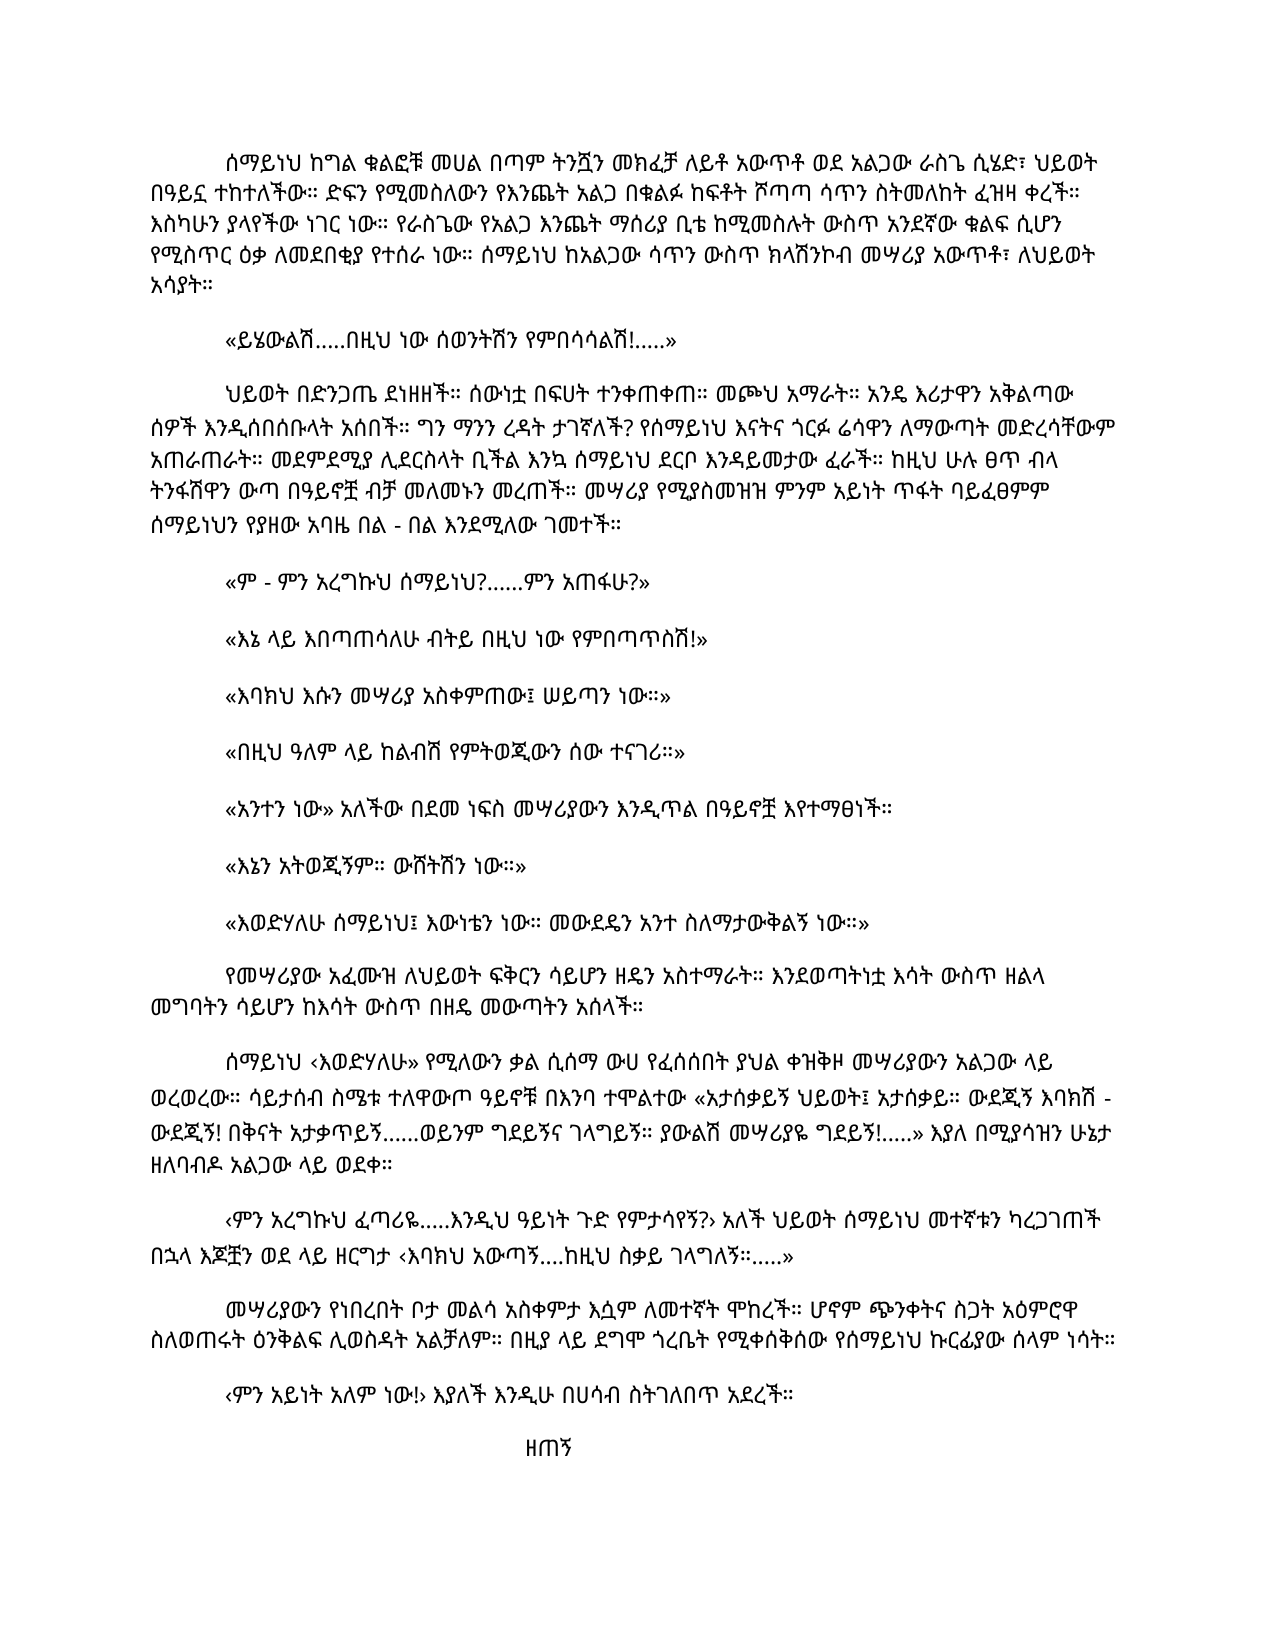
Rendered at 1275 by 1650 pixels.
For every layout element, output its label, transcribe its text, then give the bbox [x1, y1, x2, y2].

text «ም - ምን አረግኩህ ሰማይነህ?......ምን አጠፋሁ?» [150, 566, 1125, 597]
text ሰማይነህ ‹እወድሃለሁ» የሚለውን ቃል ሲሰማ ውሀ የፈሰሰበት ያህል ቀዝቅዞ መሣሪያውን አልጋው ላይ ወረወረው። ሳይታሰብ ስሜቱ ተለዋውጦ ዓይኖቹ በእንባ ተሞልተው «አታሰቃይኝ ህይወት፤ አታሰቃይ። ውደጂኝ እባክሽ - ውደጂኝ! በቅናት አታቃጥይኝ......ወይንም ግደይኝና ገላግይኝ። ያውልሽ መሣሪያዬ ግደይኝ!.....» እያለ በሚያሳዝን ሁኔታ ዘለባብዶ አልጋው ላይ ወደቀ። [150, 1046, 1125, 1179]
text «እኔ ላይ እበጣጠሳለሁ ብትይ በዚህ ነው የምበጣጥስሽ!» [150, 623, 1125, 654]
text «እኔን አትወጂኝም። ውሸትሽን ነው።» [150, 850, 1125, 881]
text «እወድሃለሁ ሰማይነህ፤ እውነቴን ነው። መውደዴን አንተ ስለማታውቅልኝ ነው።» [150, 907, 1125, 938]
text «በዚህ ዓለም ላይ ከልብሽ የምትወጂውን ሰው ተናገሪ።» [150, 736, 1125, 768]
text የመሣሪያው አፈሙዝ ለህይወት ፍቅርን ሳይሆን ዘዴን አስተማራት። እንደወጣትነቷ እሳት ውስጥ ዘልላ መግባትን ሳይሆን ከእሳት ውስጥ በዘዴ መውጣትን አሰላች። [150, 963, 1125, 1021]
text ሰማይነህ ከግል ቁልፎቹ መሀል በጣም ትንሿን መክፈቻ ለይቶ አውጥቶ ወደ አልጋው ራስጌ ሲሄድ፣ ህይወት በዓይኗ ተከተለችው። ድፍን የሚመስለውን የእንጨት አልጋ በቁልፉ ከፍቶት ሾጣጣ ሳጥን ስትመለከት ፈዝዛ ቀረች። እስካሁን ያላየችው ነገር ነው። የራስጌው የአልጋ እንጨት ማሰሪያ ቢቴ ከሚመስሉት ውስጥ አንደኛው ቁልፍ ሲሆን የሚስጥር ዕቃ ለመደበቂያ የተሰራ ነው። ሰማይነህ ከአልጋው ሳጥን ውስጥ ክላሽንኮብ መሣሪያ አውጥቶ፣ ለህይወት አሳያት። [150, 150, 1125, 299]
text ‹ምን አይነት አለም ነው!› እያለች እንዲሁ በሀሳብ ስትገለበጥ አደረች። [150, 1379, 1125, 1410]
text ዘጠኝ [150, 1436, 1125, 1462]
text «አንተን ነው» አለችው በደመ ነፍስ መሣሪያውን እንዲጥል በዓይኖቿ እየተማፀነች። [150, 793, 1125, 824]
text «ይሄውልሽ.....በዚህ ነው ሰወንትሽን የምበሳሳልሽ!.....» [150, 324, 1125, 355]
text ‹ምን አረግኩህ ፈጣሪዬ.....እንዲህ ዓይነት ጉድ የምታሳየኝ?› አለች ህይወት ሰማይነህ መተኛቱን ካረጋገጠች በኋላ እጆቿን ወደ ላይ ዘርግታ ‹እባክህ አውጣኝ....ከዚህ ስቃይ ገላግለኝ።.....» [150, 1204, 1125, 1271]
text መሣሪያውን የነበረበት ቦታ መልሳ አስቀምታ እሷም ለመተኛት ሞከረች። ሆኖም ጭንቀትና ስጋት አዕምሮዋ ስለወጠሩት ዕንቅልፍ ሊወስዳት አልቻለም። በዚያ ላይ ደግሞ ጎረቤት የሚቀሰቅሰው የሰማይነህ ኩርፊያው ሰላም ነሳት። [150, 1297, 1125, 1354]
text «እባክህ እሱን መሣሪያ አስቀምጠው፤ ሠይጣን ነው።» [150, 679, 1125, 711]
text ህይወት በድንጋጤ ደነዘዘች። ሰውነቷ በፍሀት ተንቀጠቀጠ። መጮህ አማራት። አንዴ እሪታዋን አቅልጣው ሰዎች እንዲሰበሰቡላት አሰበች። ግን ማንን ረዳት ታገኛለች? የሰማይነህ እናትና ጎርፉ ሬሳዋን ለማውጣት መድረሳቸውም አጠራጠራት። መደምደሚያ ሊደርስላት ቢችል እንኳ ሰማይነህ ደርቦ እንዳይመታው ፈራች። ከዚህ ሁሉ ፀጥ ብላ ትንፋሽዋን ውጣ በዓይኖቿ ብቻ መለመኑን መረጠች። መሣሪያ የሚያስመዝዝ ምንም አይነት ጥፋት ባይፈፀምም ሰማይነህን የያዘው አባዜ በል - በል እንደሚለው ገመተች። [150, 381, 1125, 541]
